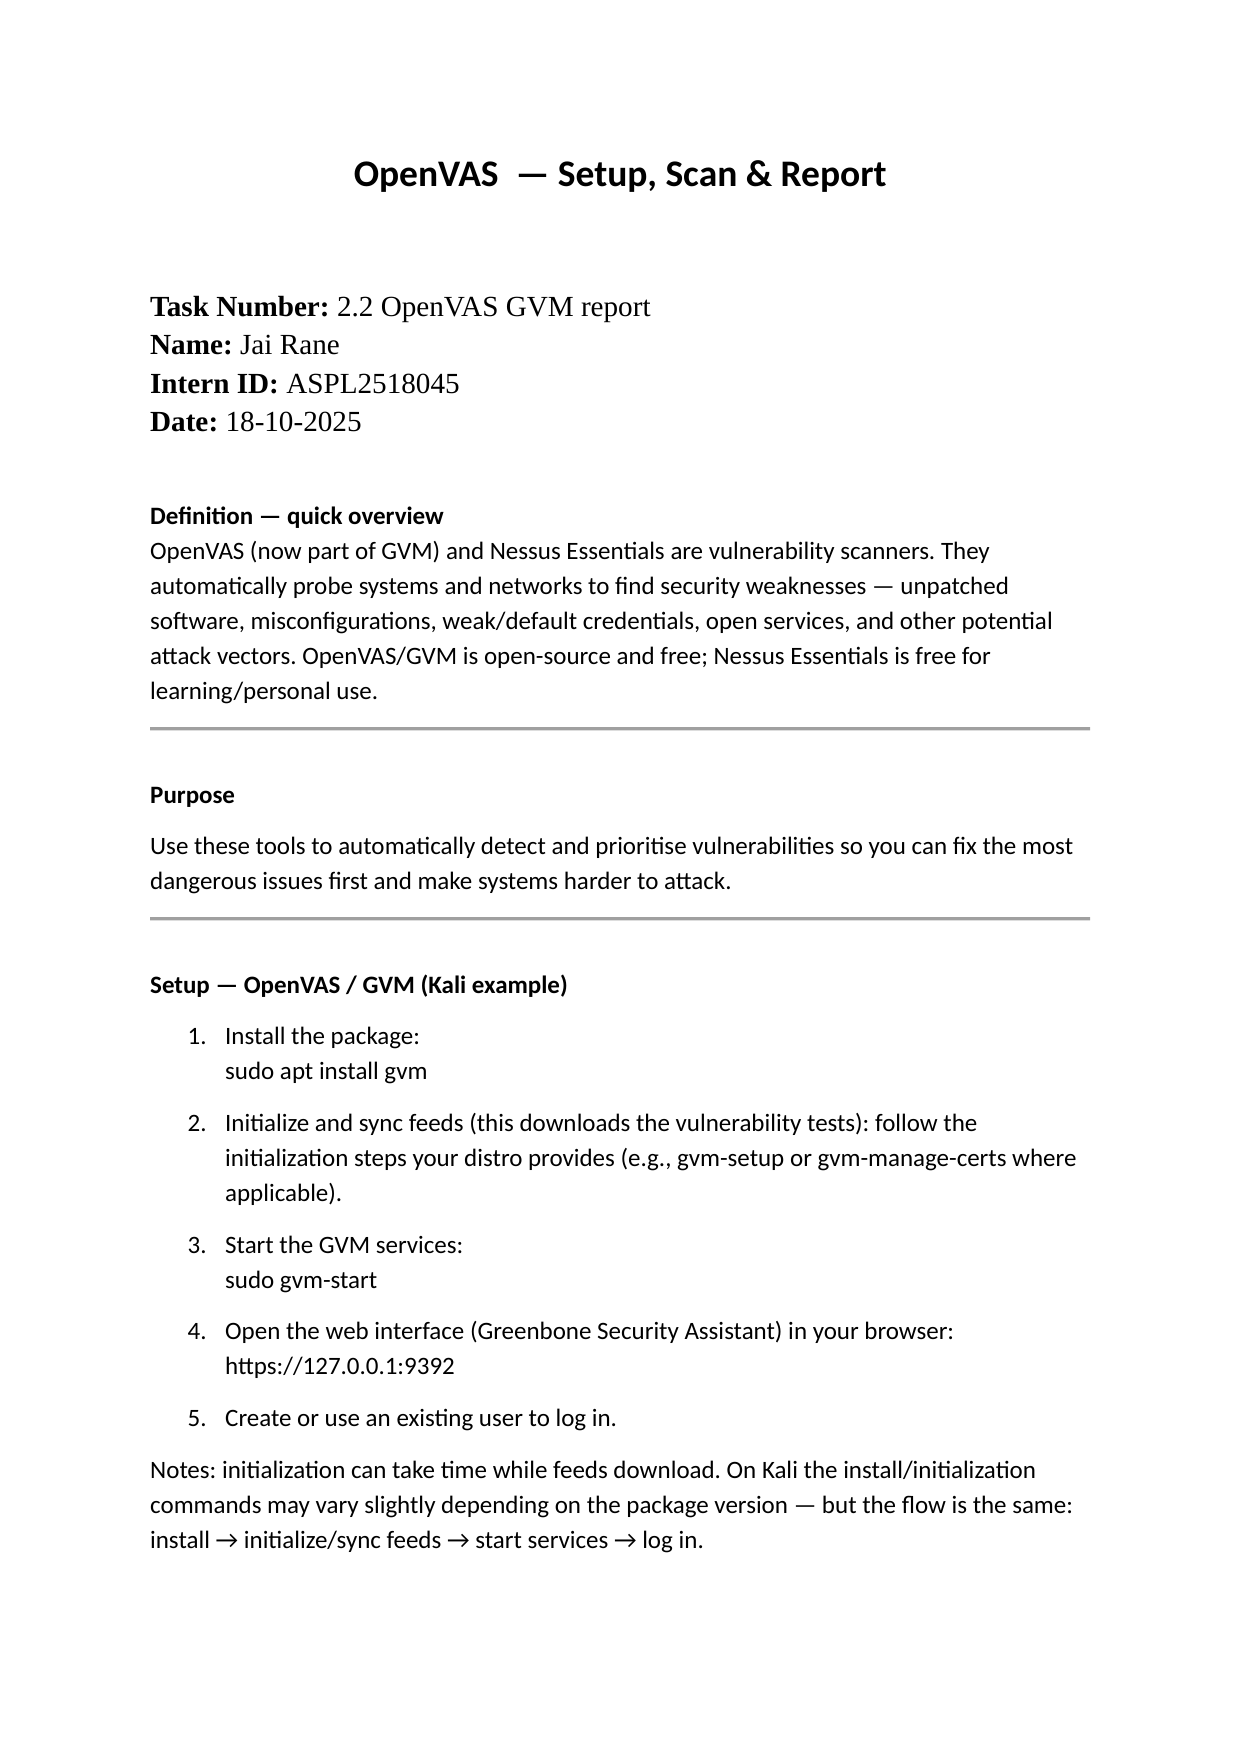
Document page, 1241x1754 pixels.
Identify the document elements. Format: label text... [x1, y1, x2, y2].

text Purpose [150, 779, 1090, 809]
list Create or use an existing user to log in. [187, 1402, 1090, 1433]
text Task Number: 2.2 OpenVAS GVM report [150, 289, 1090, 322]
list Start the GVM services: sudo gvm-start [187, 1229, 1090, 1294]
text Date: 18-10-2025 [150, 404, 1090, 438]
text Definition — quick overview OpenVAS (now part of GVM) and Nessus Essentials are vulnerability scanners. They automatically probe systems and networks to find security weaknesses — unpatched software, misconfigurations, weak/default credentials, open services, and other potential attack vectors. OpenVAS/GVM is open-source and free; Nessus Essentials is free for learning/personal use. [150, 501, 1090, 706]
text Name: Jai Rane [150, 327, 1090, 361]
list Initialize and sync feeds (this downloads the vulnerability tests): follow the initialization steps your distro provides (e.g., gvm-setup or gvm-manage-certs where applicable). [187, 1107, 1090, 1208]
text Setup — OpenVAS / GVM (Kali example) [150, 969, 1090, 999]
text Notes: initialization can take time while feeds download. On Kali the install/initialization commands may vary slightly depending on the package version — but the flow is the same: install → initialize/sync feeds → start services → log in. [150, 1454, 1090, 1554]
list Install the package: sudo apt install gvm [187, 1021, 1090, 1086]
text OpenVAS — Setup, Scan & Report [150, 150, 1090, 196]
text Intern ID: ASPL2518045 [150, 366, 1090, 399]
text Use these tools to automatically detect and prioritise vulnerabilities so you can fix the most dangerous issues first and make systems harder to attack. [150, 831, 1090, 896]
list Open the web interface (Greenbone Security Assistant) in your browser: https://127.0.0.1:9392 [187, 1316, 1090, 1381]
